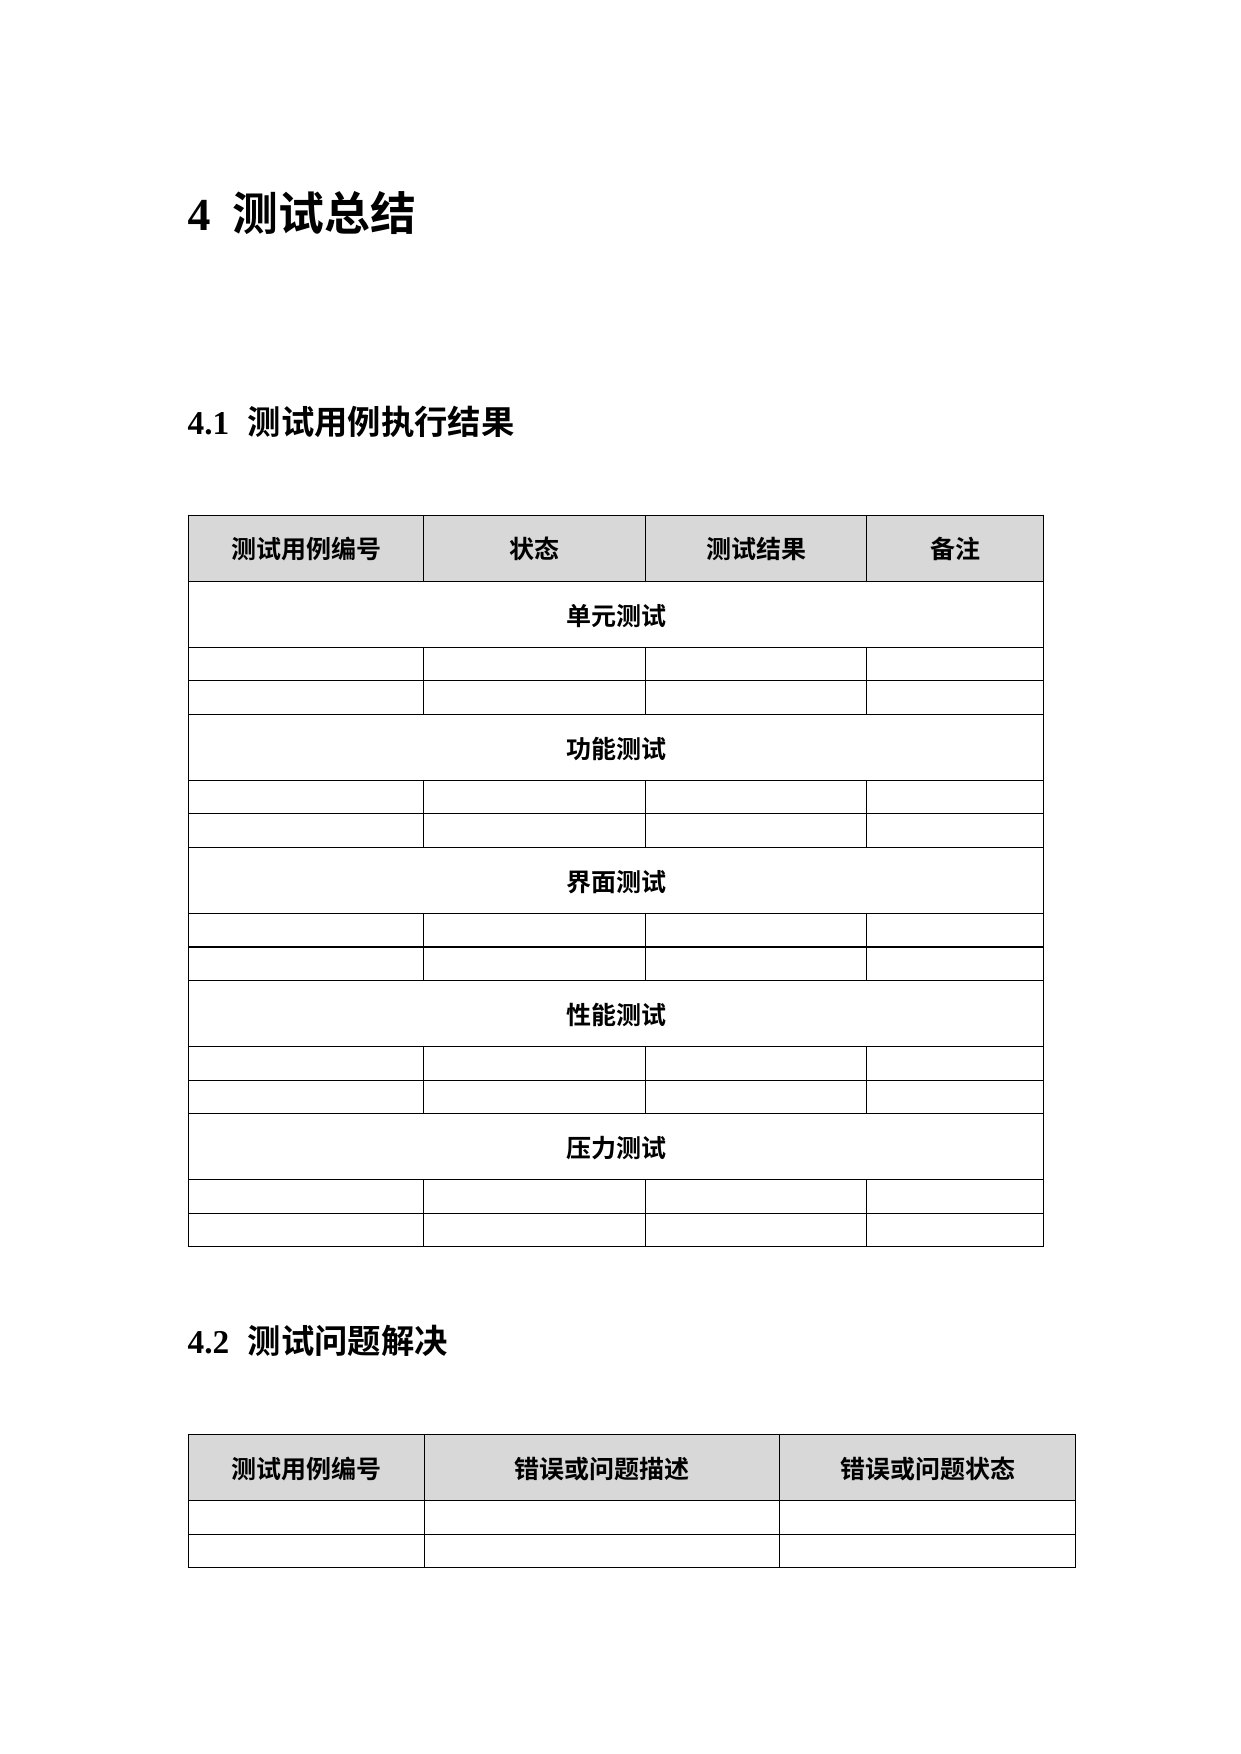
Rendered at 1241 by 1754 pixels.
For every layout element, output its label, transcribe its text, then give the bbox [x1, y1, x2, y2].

table_cell [646, 1214, 866, 1246]
table_cell [867, 1214, 1043, 1246]
table_cell [189, 648, 423, 680]
table_cell [867, 1081, 1043, 1113]
table_cell [424, 1180, 645, 1213]
table_cell [425, 1501, 779, 1534]
table_header 测试用例编号 [189, 1435, 424, 1500]
table_cell [646, 1180, 866, 1213]
subtitle 测试总结 [187, 162, 1053, 259]
table_cell [189, 1501, 424, 1534]
table_cell [424, 814, 645, 847]
table_cell [646, 914, 866, 946]
table_cell [189, 1081, 423, 1113]
table_cell 单元测试 [189, 582, 1043, 647]
table_cell [424, 948, 645, 980]
table_cell [189, 1214, 423, 1246]
table_cell [867, 1180, 1043, 1213]
table_header 测试结果 [646, 516, 866, 581]
table_cell [646, 1047, 866, 1079]
table_cell [780, 1501, 1075, 1534]
table_cell [646, 948, 866, 980]
table_header 测试用例编号 [189, 516, 423, 581]
table_cell [424, 1047, 645, 1079]
table_cell [189, 814, 423, 847]
table_cell [189, 1180, 423, 1213]
table_cell [646, 781, 866, 813]
table_cell [646, 648, 866, 680]
table_cell [424, 914, 645, 946]
table_cell [189, 914, 423, 946]
table_cell [189, 681, 423, 714]
table_header 备注 [867, 516, 1043, 581]
table_cell [867, 781, 1043, 813]
table_cell [867, 814, 1043, 847]
table_cell [189, 1535, 424, 1567]
table_cell [780, 1535, 1075, 1567]
table_header 错误或问题描述 [425, 1435, 779, 1500]
table_cell [424, 681, 645, 714]
table_cell [646, 1081, 866, 1113]
table_cell [424, 1081, 645, 1113]
table_cell [189, 1047, 423, 1079]
table_cell [867, 648, 1043, 680]
table_cell [646, 814, 866, 847]
table_cell [424, 1214, 645, 1246]
table_cell 压力测试 [189, 1114, 1043, 1179]
table_cell 界面测试 [189, 848, 1043, 913]
table_cell [424, 781, 645, 813]
table_cell [867, 914, 1043, 946]
table_cell [189, 781, 423, 813]
table_cell [424, 648, 645, 680]
table_header 错误或问题状态 [780, 1435, 1075, 1500]
table_header 状态 [424, 516, 645, 581]
table_cell [646, 681, 866, 714]
table_cell 功能测试 [189, 715, 1043, 780]
subtitle 测试问题解决 [187, 1307, 1053, 1372]
table_cell [425, 1535, 779, 1567]
table_cell [867, 1047, 1043, 1079]
table_cell [867, 948, 1043, 980]
subtitle 测试用例执行结果 [187, 387, 1053, 452]
table_cell 性能测试 [189, 981, 1043, 1046]
table_cell [867, 681, 1043, 714]
table_cell [189, 948, 423, 980]
